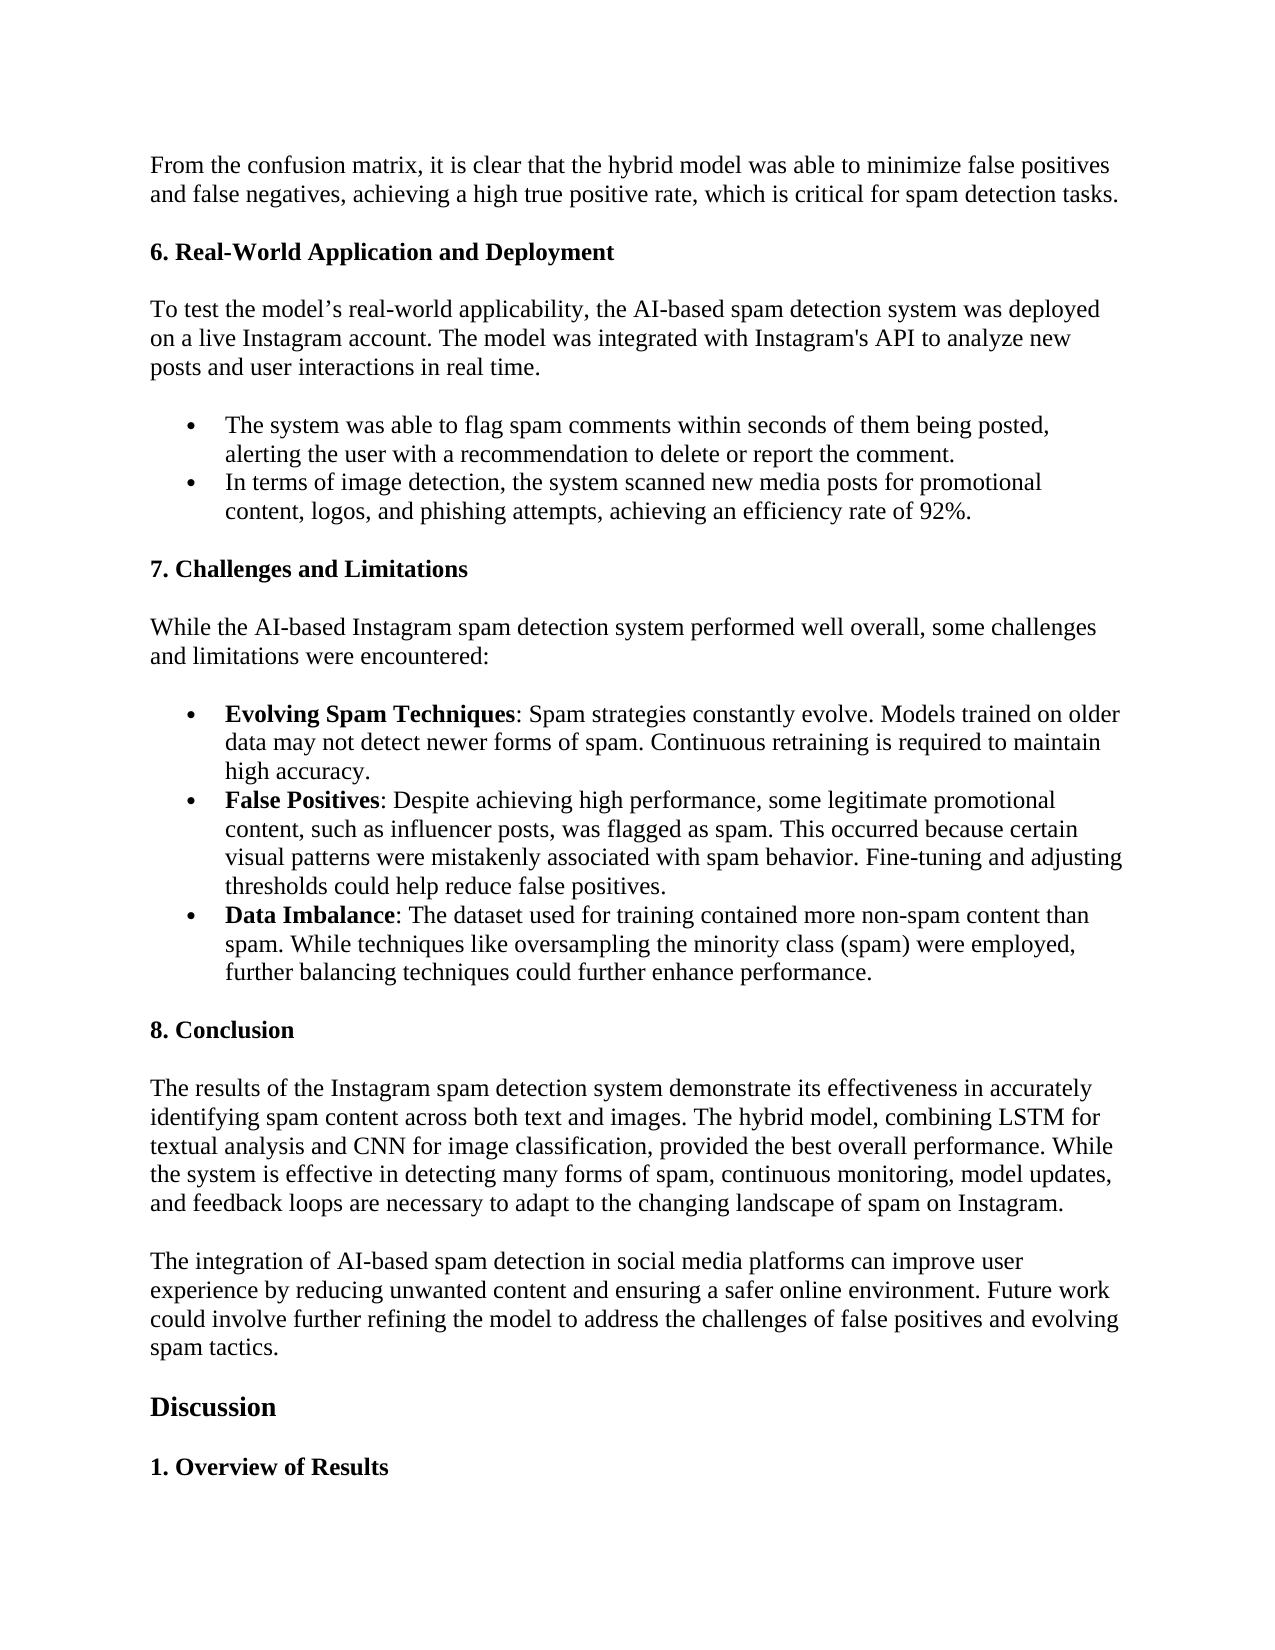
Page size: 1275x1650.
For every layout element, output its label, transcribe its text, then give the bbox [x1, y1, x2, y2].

text The integration of AI-based spam detection in social media platforms can improve user experience by reducing unwanted content and ensuring a safer online environment. Future work could involve further refining the model to address the challenges of false positives and evolving spam tactics. [150, 1246, 1125, 1361]
text To test the model’s real-world applicability, the AI-based spam detection system was deployed on a live Instagram account. The model was integrated with Instagram's API to analyze new posts and user interactions in real time. [150, 294, 1125, 381]
list False Positives: Despite achieving high performance, some legitimate promotional content, such as influencer posts, was flagged as spam. This occurred because certain visual patterns were mistakenly associated with spam behavior. Fine-tuning and adjusting thresholds could help reduce false positives. [187, 785, 1125, 900]
list Evolving Spam Techniques: Spam strategies constantly evolve. Models trained on older data may not detect newer forms of spam. Continuous retraining is required to maintain high accuracy. [187, 699, 1125, 785]
text 7. Challenges and Limitations [150, 554, 1125, 583]
list Data Imbalance: The dataset used for training contained more non-spam content than spam. While techniques like oversampling the minority class (spam) were employed, further balancing techniques could further enhance performance. [187, 900, 1125, 986]
text While the AI-based Instagram spam detection system performed well overall, some challenges and limitations were encountered: [150, 612, 1125, 669]
text 1. Overview of Results [150, 1452, 1125, 1481]
text 8. Conclusion [150, 1015, 1125, 1044]
text The results of the Instagram spam detection system demonstrate its effectiveness in accurately identifying spam content across both text and images. The hybrid model, combining LSTM for textual analysis and CNN for image classification, provided the best overall performance. While the system is effective in detecting many forms of spam, continuous monitoring, model updates, and feedback loops are necessary to adapt to the changing landscape of spam on Instagram. [150, 1073, 1125, 1217]
list In terms of image detection, the system scanned new media posts for promotional content, logos, and phishing attempts, achieving an efficiency rate of 92%. [187, 467, 1125, 525]
text Discussion [150, 1390, 1125, 1423]
list The system was able to flag spam comments within seconds of them being posted, alerting the user with a recommendation to delete or report the comment. [187, 410, 1125, 467]
text From the confusion matrix, it is clear that the hybrid model was able to minimize false positives and false negatives, achieving a high true positive rate, which is critical for spam detection tasks. [150, 150, 1125, 207]
text 6. Real-World Application and Deployment [150, 237, 1125, 265]
